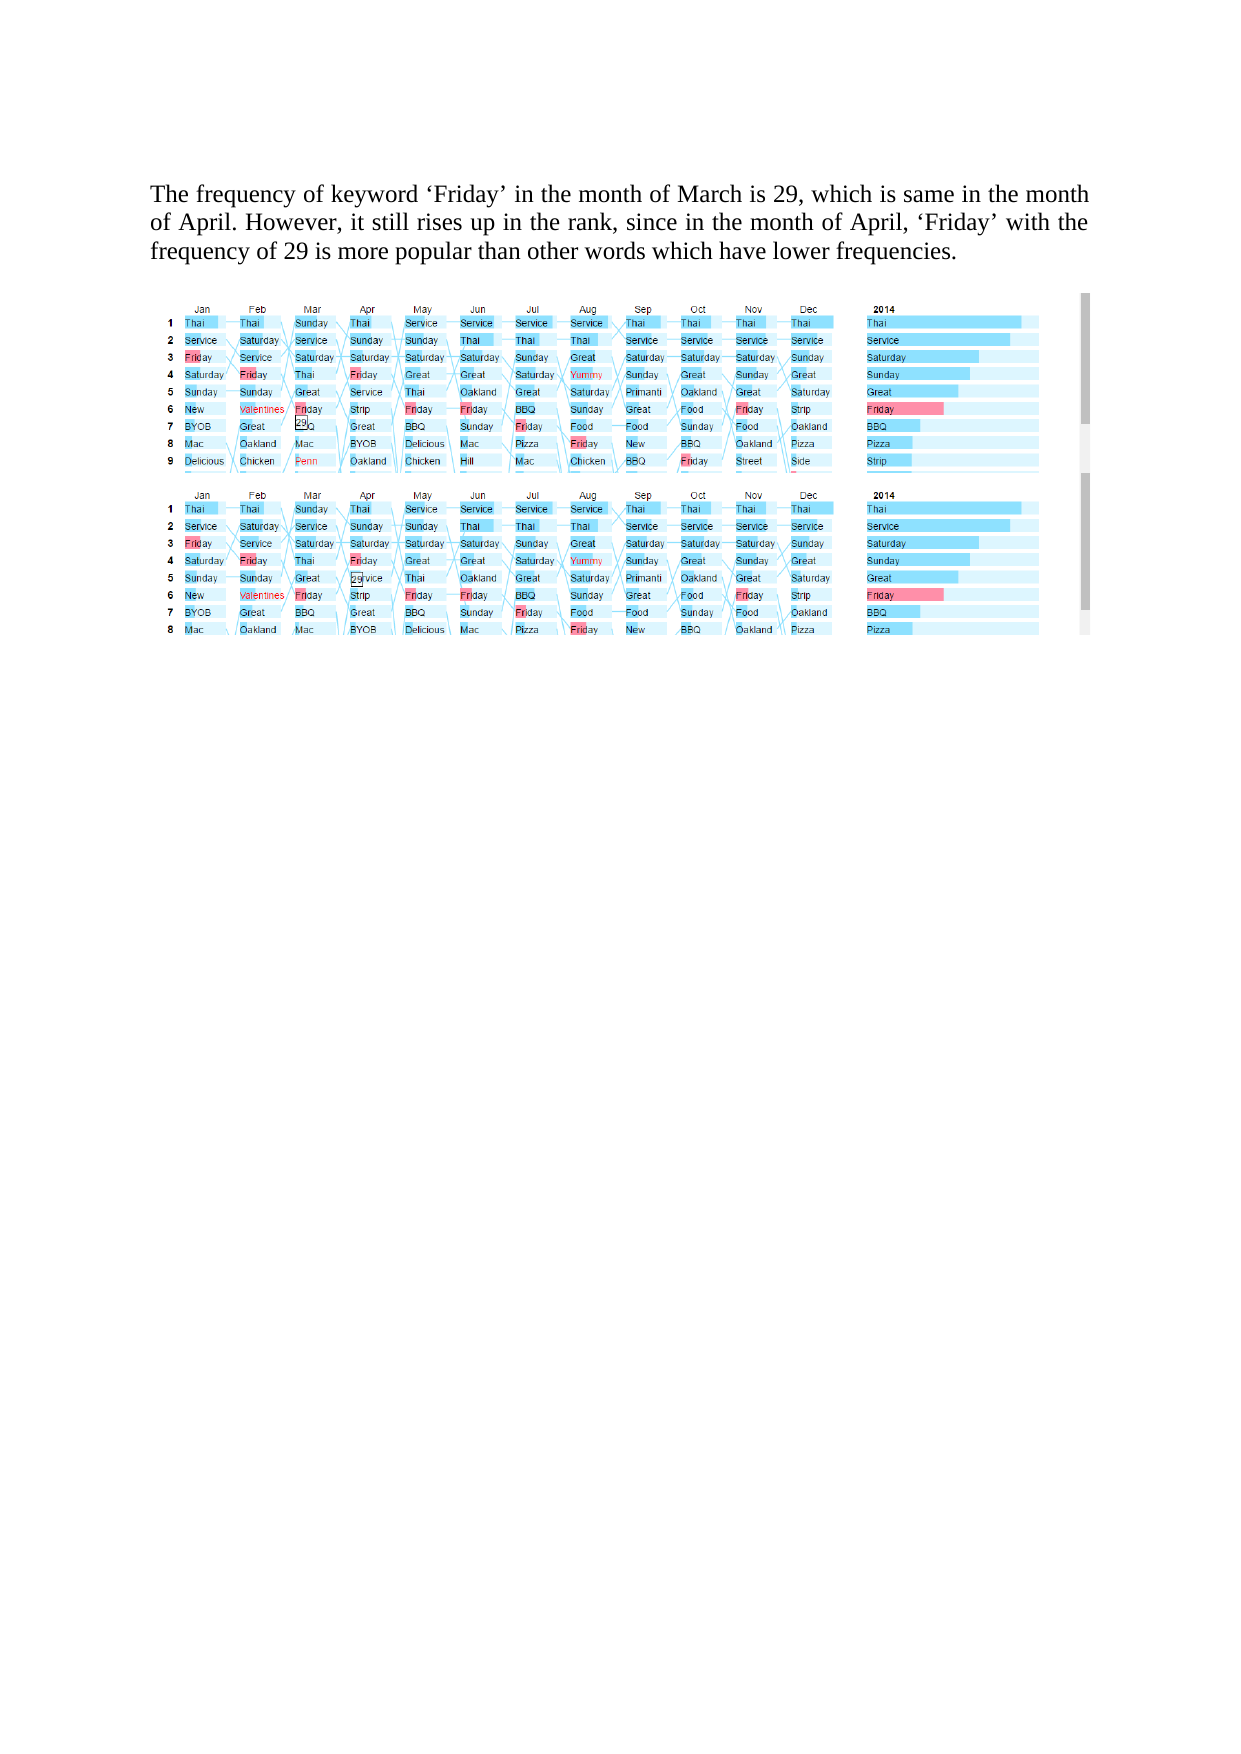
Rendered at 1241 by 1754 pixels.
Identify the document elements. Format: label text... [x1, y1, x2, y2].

picture [150, 293, 1091, 635]
text The frequency of keyword ‘Friday’ in the month of March is 29, which is same in the month of April. However, it still rises up in the rank, since in the month of April, ‘Friday’ with the frequency of 29 is more popular than other words which have lower frequencies. [150, 179, 1090, 265]
